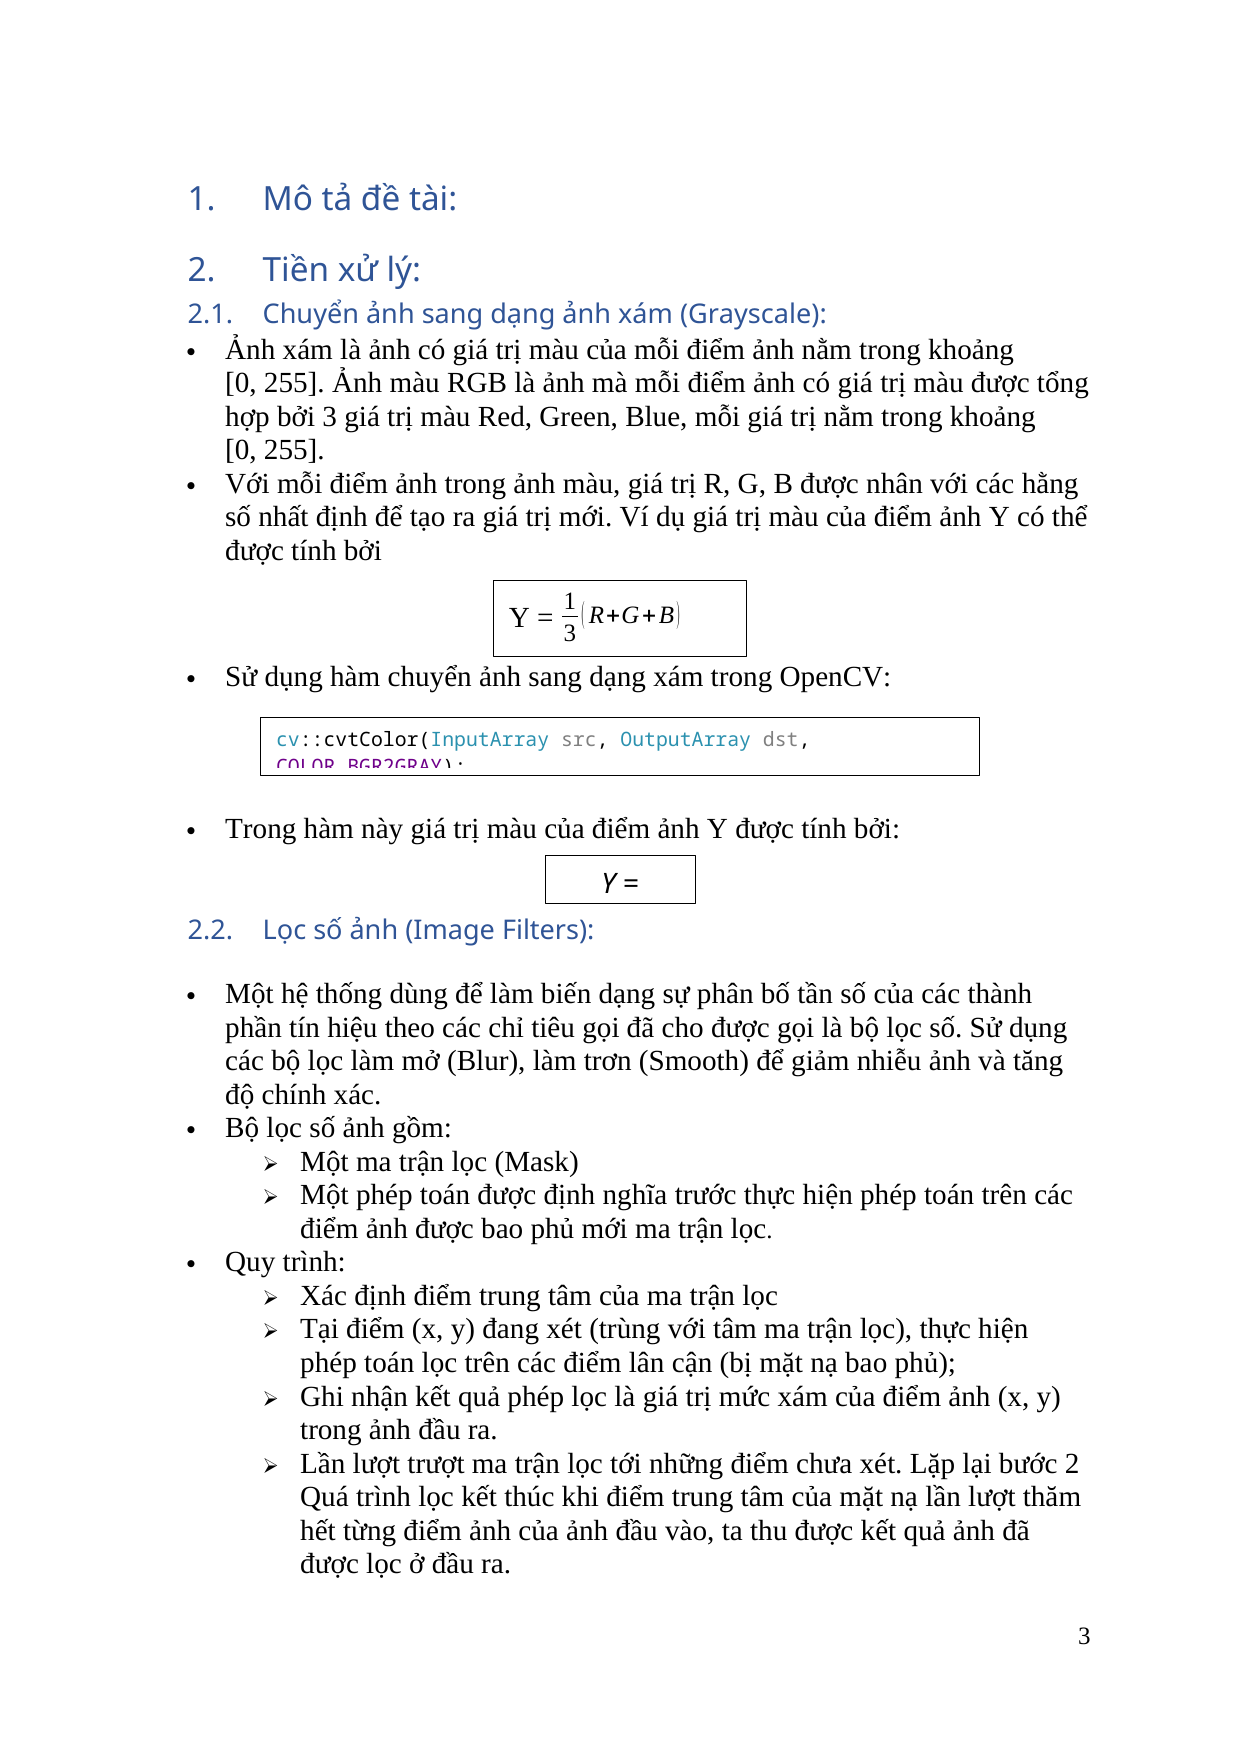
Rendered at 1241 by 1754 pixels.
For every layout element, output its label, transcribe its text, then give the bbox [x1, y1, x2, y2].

list Bộ lọc số ảnh gồm: [187, 1110, 1090, 1144]
list Một ma trận lọc (Mask) [262, 1144, 1090, 1177]
subtitle Chuyển ảnh sang dạng ảnh xám (Grayscale): [187, 295, 1090, 332]
list Quy trình: [187, 1244, 1090, 1278]
list Ghi nhận kết quả phép lọc là giá trị mức xám của điểm ảnh (x, y) trong ảnh đầu ra. [262, 1379, 1090, 1446]
list Sử dụng hàm chuyển ảnh sang dạng xám trong OpenCV: [187, 567, 1090, 692]
list Một hệ thống dùng để làm biến dạng sự phân bố tần số của các thành phần tín hiệu theo các chỉ tiêu gọi đã cho được gọi là bộ lọc số. Sử dụng các bộ lọc làm mở (Blur), làm trơn (Smooth) để giảm nhiễu ảnh và tăng độ chính xác. [187, 976, 1090, 1110]
subtitle Mô tả đề tài: [187, 175, 1090, 220]
subtitle Lọc số ảnh (Image Filters): [187, 848, 1090, 947]
list Một phép toán được định nghĩa trước thực hiện phép toán trên các điểm ảnh được bao phủ mới ma trận lọc. [262, 1177, 1090, 1244]
subtitle Tiền xử lý: [187, 245, 1090, 291]
list Trong hàm này giá trị màu của điểm ảnh Y được tính bởi: [187, 811, 1090, 844]
list Với mỗi điểm ảnh trong ảnh màu, giá trị R, G, B được nhân với các hằng số nhất định để tạo ra giá trị mới. Ví dụ giá trị màu của điểm ảnh Y có thể được tính bởi [187, 466, 1090, 567]
list Ảnh xám là ảnh có giá trị màu của mỗi điểm ảnh nằm trong khoảng [0, 255]. Ảnh màu RGB là ảnh mà mỗi điểm ảnh có giá trị màu được tổng hợp bởi 3 giá trị màu Red, Green, Blue, mỗi giá trị nằm trong khoảng [0, 255]. [187, 332, 1090, 466]
list Tại điểm (x, y) đang xét (trùng với tâm ma trận lọc), thực hiện phép toán lọc trên các điểm lân cận (bị mặt nạ bao phủ); [262, 1312, 1090, 1379]
list Lần lượt trượt ma trận lọc tới những điểm chưa xét. Lặp lại bước 2 Quá trình lọc kết thúc khi điểm trung tâm của mặt nạ lần lượt thăm hết từng điểm ảnh của ảnh đầu vào, ta thu được kết quả ảnh đã được lọc ở đầu ra. [262, 1446, 1090, 1580]
list Xác định điểm trung tâm của ma trận lọc [262, 1278, 1090, 1312]
